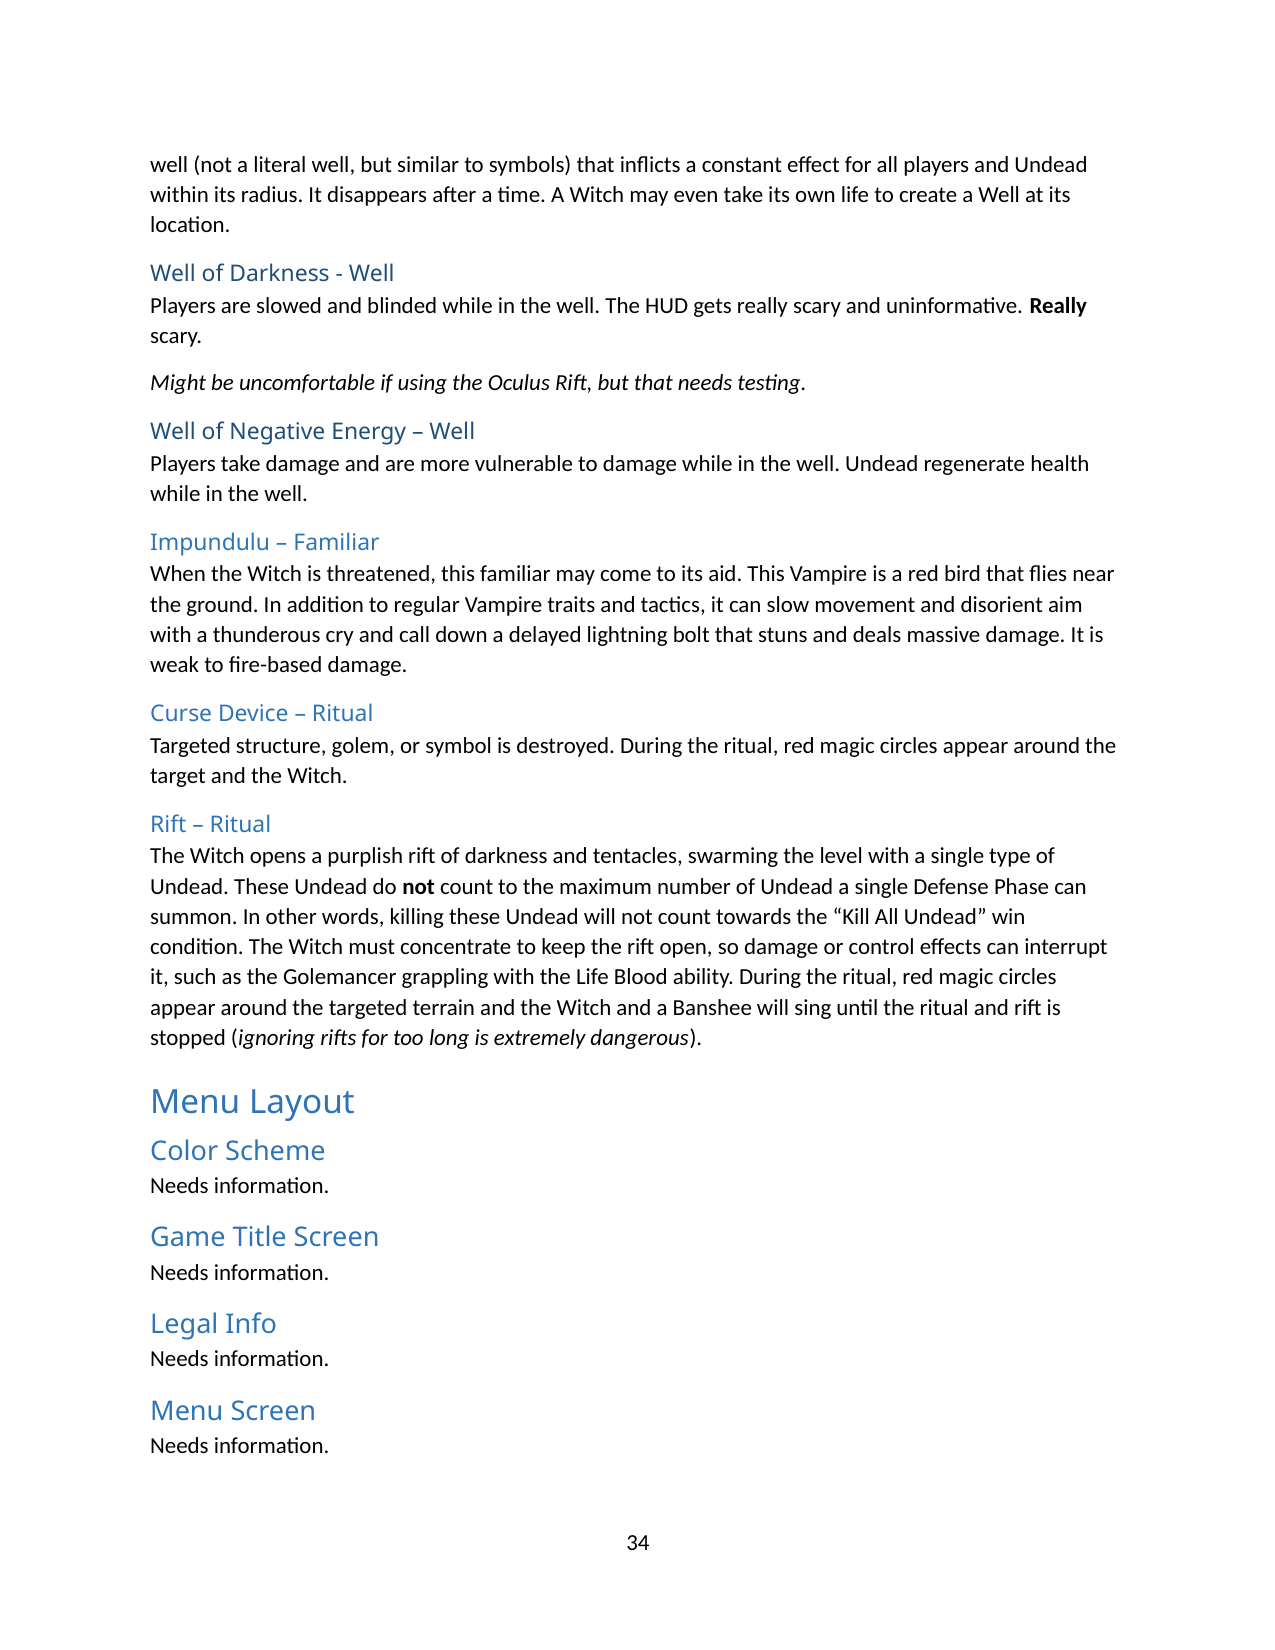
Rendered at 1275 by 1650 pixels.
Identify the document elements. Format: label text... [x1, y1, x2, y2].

text Might be uncomfortable if using the Oculus Rift, but that needs testing. [150, 368, 1125, 396]
subtitle Impundulu – Familiar [150, 526, 1125, 557]
text Needs information. [150, 1344, 1125, 1372]
subtitle Curse Device – Ritual [150, 697, 1125, 728]
subtitle Legal Info [150, 1304, 1125, 1341]
subtitle Game Title Screen [150, 1218, 1125, 1255]
subtitle Menu Layout [150, 1078, 1125, 1123]
text Needs information. [150, 1431, 1125, 1459]
text Players take damage and are more vulnerable to damage while in the well. Undead regenerate health while in the well. [150, 449, 1125, 507]
text The Witch opens a purplish rift of darkness and tentacles, swarming the level with a single type of Undead. These Undead do not count to the maximum number of Undead a single Defense Phase can summon. In other words, killing these Undead will not count towards the “Kill All Undead” win condition. The Witch must concentrate to keep the rift open, so damage or control effects can interrupt it, such as the Golemancer grappling with the Life Blood ability. During the ritual, red magic circles appear around the targeted terrain and the Witch and a Banshee will sing until the ritual and rift is stopped (ignoring rifts for too long is extremely dangerous). [150, 842, 1125, 1051]
subtitle Well of Darkness - Well [150, 257, 1125, 288]
subtitle Menu Screen [150, 1391, 1125, 1428]
text Needs information. [150, 1258, 1125, 1286]
subtitle Color Scheme [150, 1131, 1125, 1168]
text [150, 150, 1125, 238]
text Targeted structure, golem, or symbol is destroyed. During the ritual, red magic circles appear around the target and the Witch. [150, 731, 1125, 789]
text Players are slowed and blinded while in the well. The HUD gets really scary and uninformative. Really scary. [150, 291, 1125, 349]
subtitle Well of Negative Energy – Well [150, 415, 1125, 446]
subtitle Rift – Ritual [150, 808, 1125, 839]
text Needs information. [150, 1171, 1125, 1199]
text When the Witch is threatened, this familiar may come to its aid. This Vampire is a red bird that flies near the ground. In addition to regular Vampire traits and tactics, it can slow movement and disorient aim with a thunderous cry and call down a delayed lightning bolt that stuns and deals massive damage. It is weak to fire-based damage. [150, 559, 1125, 678]
